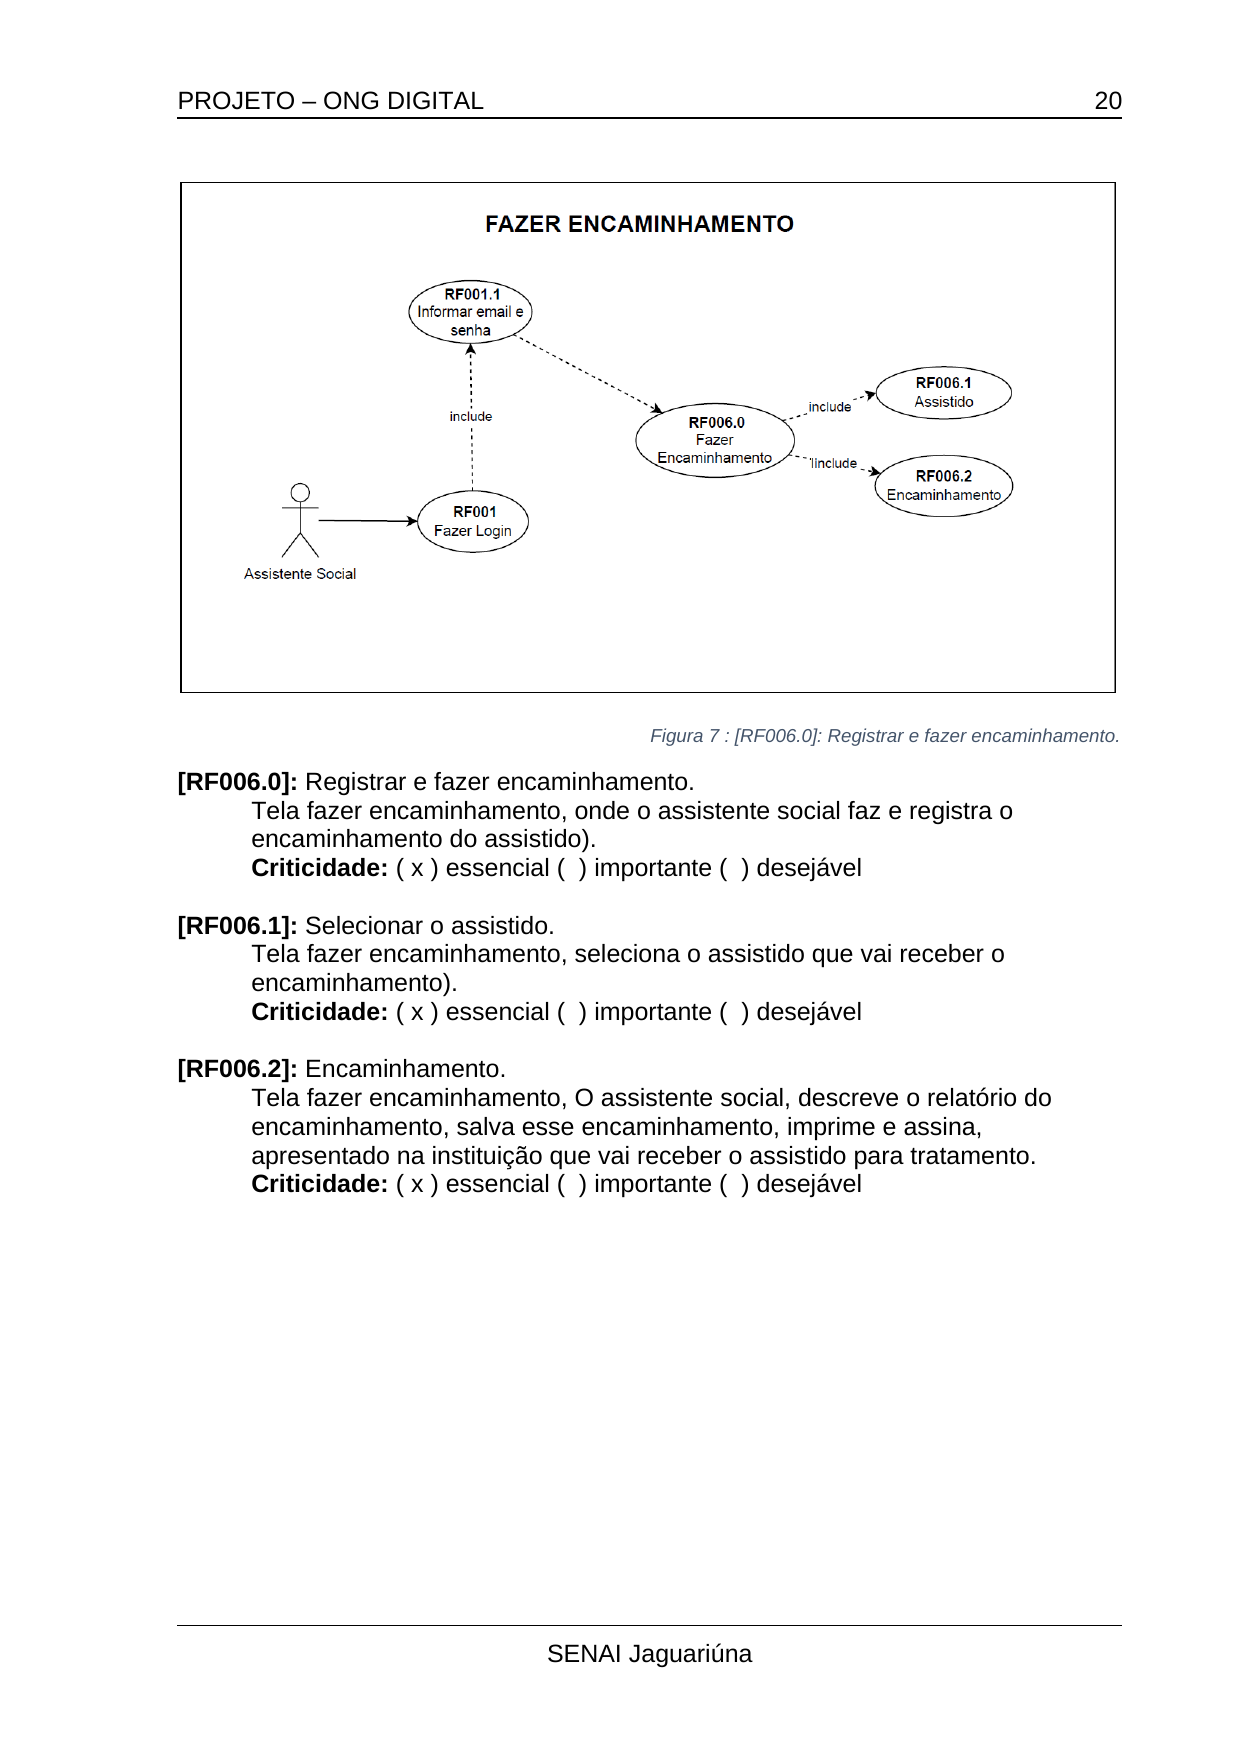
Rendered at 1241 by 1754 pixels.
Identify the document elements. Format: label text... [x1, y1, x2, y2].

text Figura : [RF006.0]: Registrar e fazer encaminhamento. [177, 724, 1122, 746]
text [RF006.0]: Registrar e fazer encaminhamento. [177, 767, 1122, 796]
text Tela fazer encaminhamento, onde o assistente social faz e registra o encaminhamento do assistido). [251, 796, 1122, 853]
text Criticidade: ( x ) essencial ( ) importante ( ) desejável [177, 853, 1122, 882]
picture [177, 177, 1123, 698]
text [RF006.1]: Selecionar o assistido. [177, 911, 1122, 939]
text Criticidade: ( x ) essencial ( ) importante ( ) desejável [177, 1169, 1122, 1198]
text Criticidade: ( x ) essencial ( ) importante ( ) desejável [177, 997, 1122, 1026]
text Tela fazer encaminhamento, seleciona o assistido que vai receber o encaminhamento). [251, 939, 1122, 997]
text Tela fazer encaminhamento, O assistente social, descreve o relatório do encaminhamento, salva esse encaminhamento, imprime e assina, apresentado na instituição que vai receber o assistido para tratamento. [251, 1083, 1122, 1169]
text [RF006.2]: Encaminhamento. [177, 1054, 1122, 1083]
